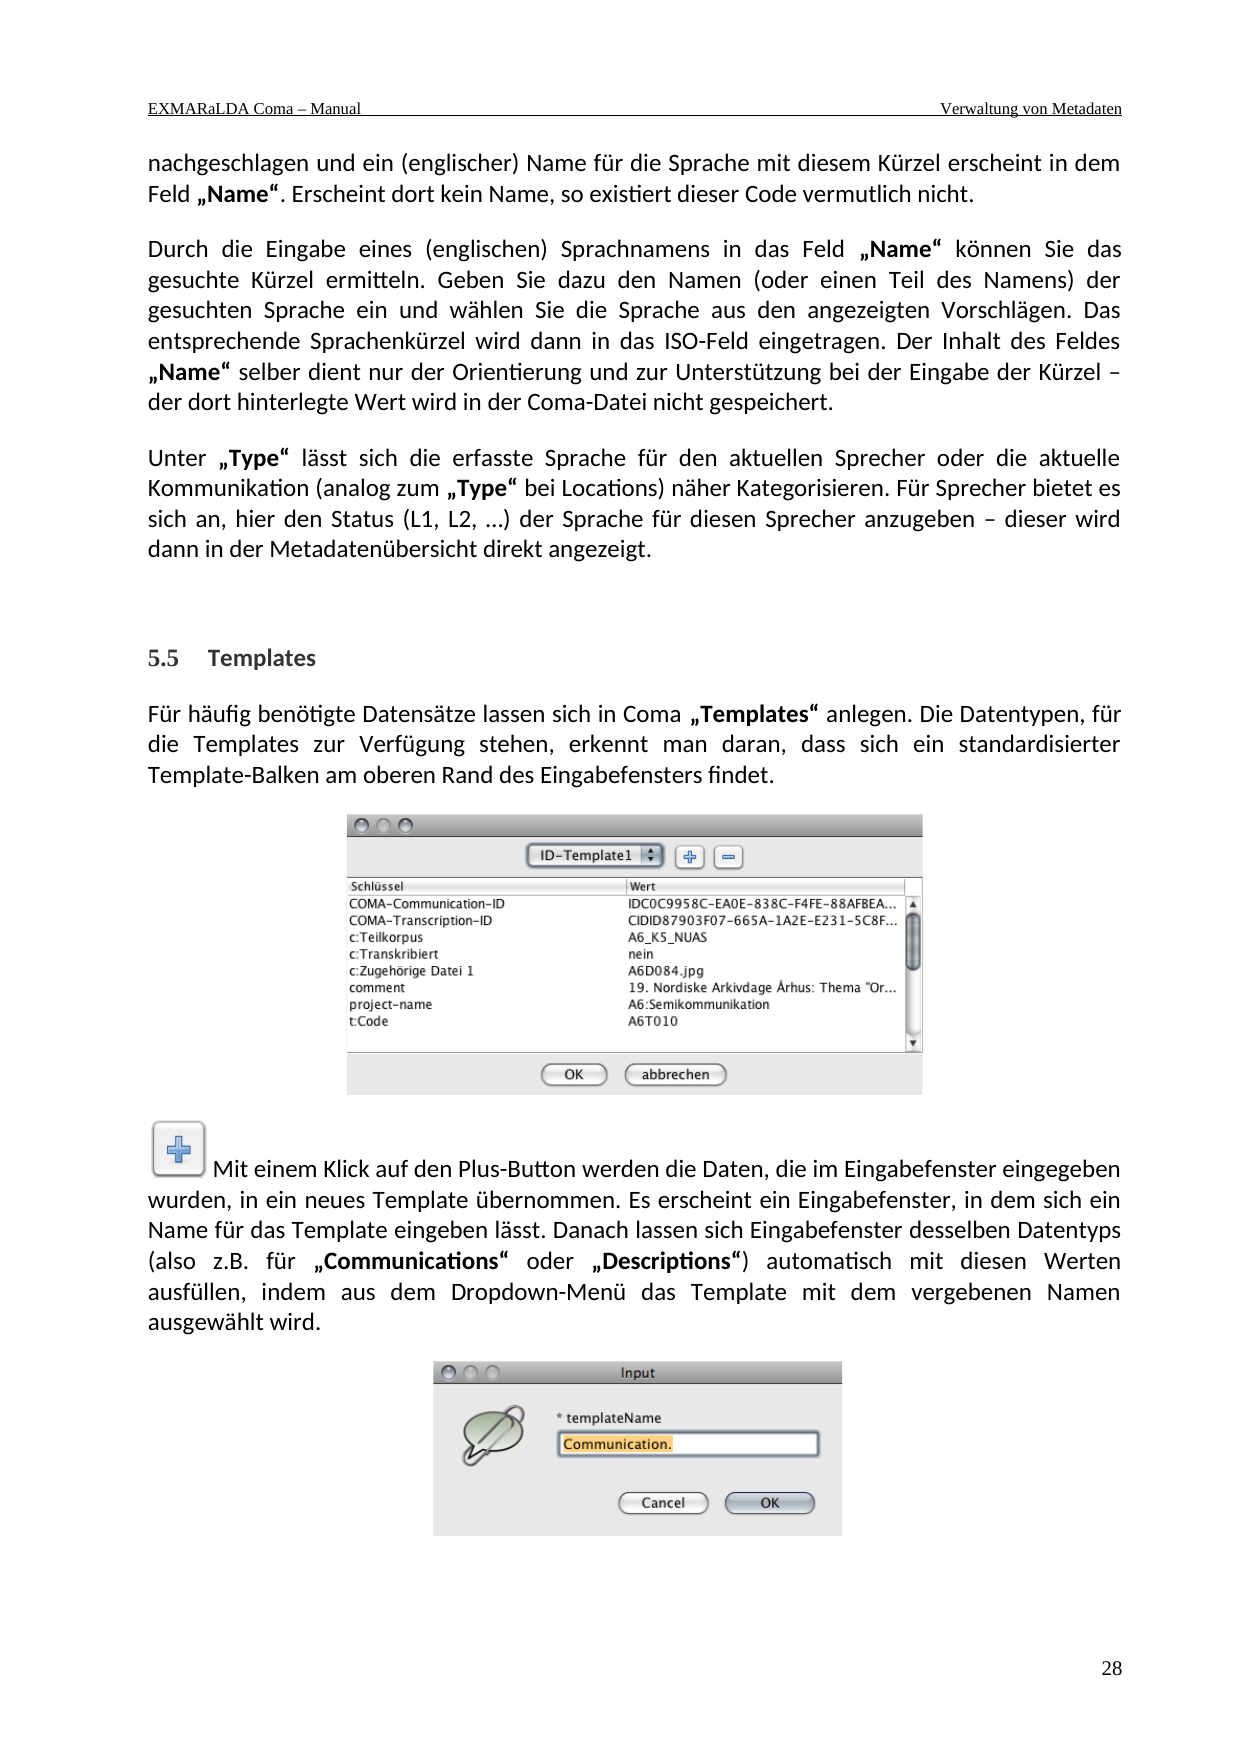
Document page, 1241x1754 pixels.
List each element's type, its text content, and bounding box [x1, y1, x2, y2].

picture [346, 814, 923, 1095]
text Mit einem Klick auf den Plus-Button werden die Daten, die im Eingabefenster eingegeben wurden, in ein neues Template übernommen. Es erscheint ein Eingabefenster, in dem sich ein Name für das Template eingeben lässt. Danach lassen sich Eingabefenster desselben Datentyps (also z.B. für „Communications“ oder „Descriptions“) automatisch mit diesen Werten ausfüllen, indem aus dem Dropdown-Menü das Template mit dem vergebenen Namen ausgewählt wird. [148, 1120, 1122, 1337]
picture [433, 1361, 843, 1536]
text Durch die Eingabe eines (englischen) Sprachnamens in das Feld „Name“ können Sie das gesuchte Kürzel ermitteln. Geben Sie dazu den Namen (oder einen Teil des Namens) der gesuchten Sprache ein und wählen Sie die Sprache aus den angezeigten Vorschlägen. Das entsprechende Sprachenkürzel wird dann in das ISO-Feld eingetragen. Der Inhalt des Feldes „Name“ selber dient nur der Orientierung und zur Unterstützung bei der Eingabe der Kürzel – der dort hinterlegte Wert wird in der Coma-Datei nicht gespeichert. [148, 234, 1122, 417]
text Unter „Type“ lässt sich die erfasste Sprache für den aktuellen Sprecher oder die aktuelle Kommunikation (analog zum „Type“ bei Locations) näher Kategorisieren. Für Sprecher bietet es sich an, hier den Status (L1, L2, …) der Sprache für diesen Sprecher anzugeben – dieser wird dann in der Metadatenübersicht direkt angezeigt. [148, 442, 1122, 564]
subtitle Templates [148, 643, 1122, 673]
picture [147, 1120, 207, 1178]
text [148, 148, 1122, 209]
text Für häufig benötigte Datensätze lassen sich in Coma „Templates“ anlegen. Die Datentypen, für die Templates zur Verfügung stehen, erkennt man daran, dass sich ein standardisierter Template-Balken am oberen Rand des Eingabefensters findet. [148, 698, 1122, 790]
